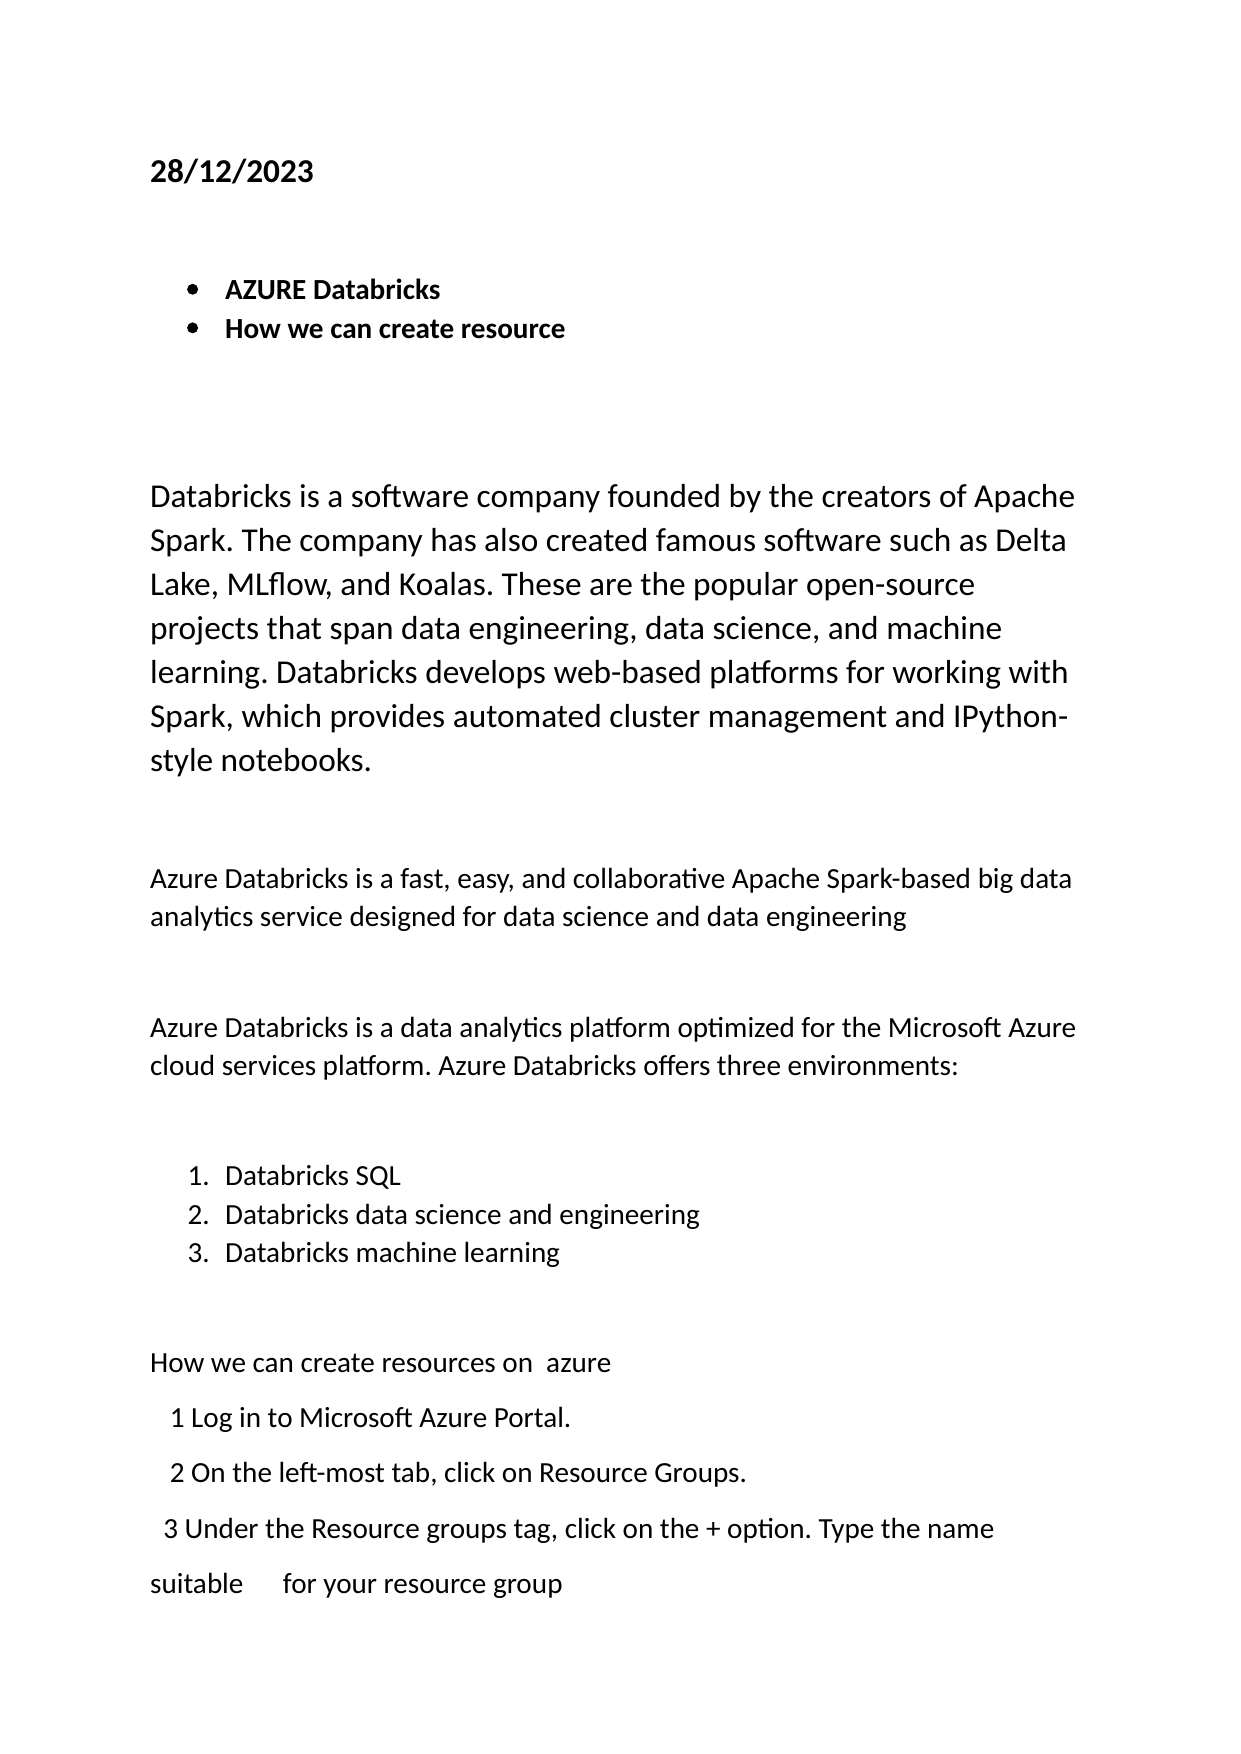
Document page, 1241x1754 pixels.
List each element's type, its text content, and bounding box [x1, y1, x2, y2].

list How we can create resource [187, 310, 1090, 345]
list Databricks SQL [187, 1157, 1090, 1193]
text 28/12/2023 [150, 150, 1090, 191]
text Databricks is a software company founded by the creators of Apache Spark. The company has also created famous software such as Delta Lake, MLflow, and Koalas. These are the popular open-source projects that span data engineering, data science, and machine learning. Databricks develops web-based platforms for working with Spark, which provides automated cluster management and IPython-style notebooks. [150, 475, 1090, 779]
text Azure Databricks is a data analytics platform optimized for the Microsoft Azure cloud services platform. Azure Databricks offers three environments: [150, 1009, 1090, 1083]
text How we can create resources on azure [150, 1344, 1090, 1380]
text Azure Databricks is a fast, easy, and collaborative Apache Spark-based big data analytics service designed for data science and data engineering [150, 860, 1090, 934]
list Databricks machine learning [187, 1234, 1090, 1270]
list AZURE Databricks [187, 271, 1090, 307]
text 1 Log in to Microsoft Azure Portal. [150, 1399, 1090, 1435]
text suitable for your resource group [150, 1565, 1090, 1600]
text 3 Under the Resource groups tag, click on the + option. Type the name [150, 1510, 1090, 1545]
list Databricks data science and engineering [187, 1196, 1090, 1231]
text 2 On the left-most tab, click on Resource Groups. [150, 1454, 1090, 1490]
